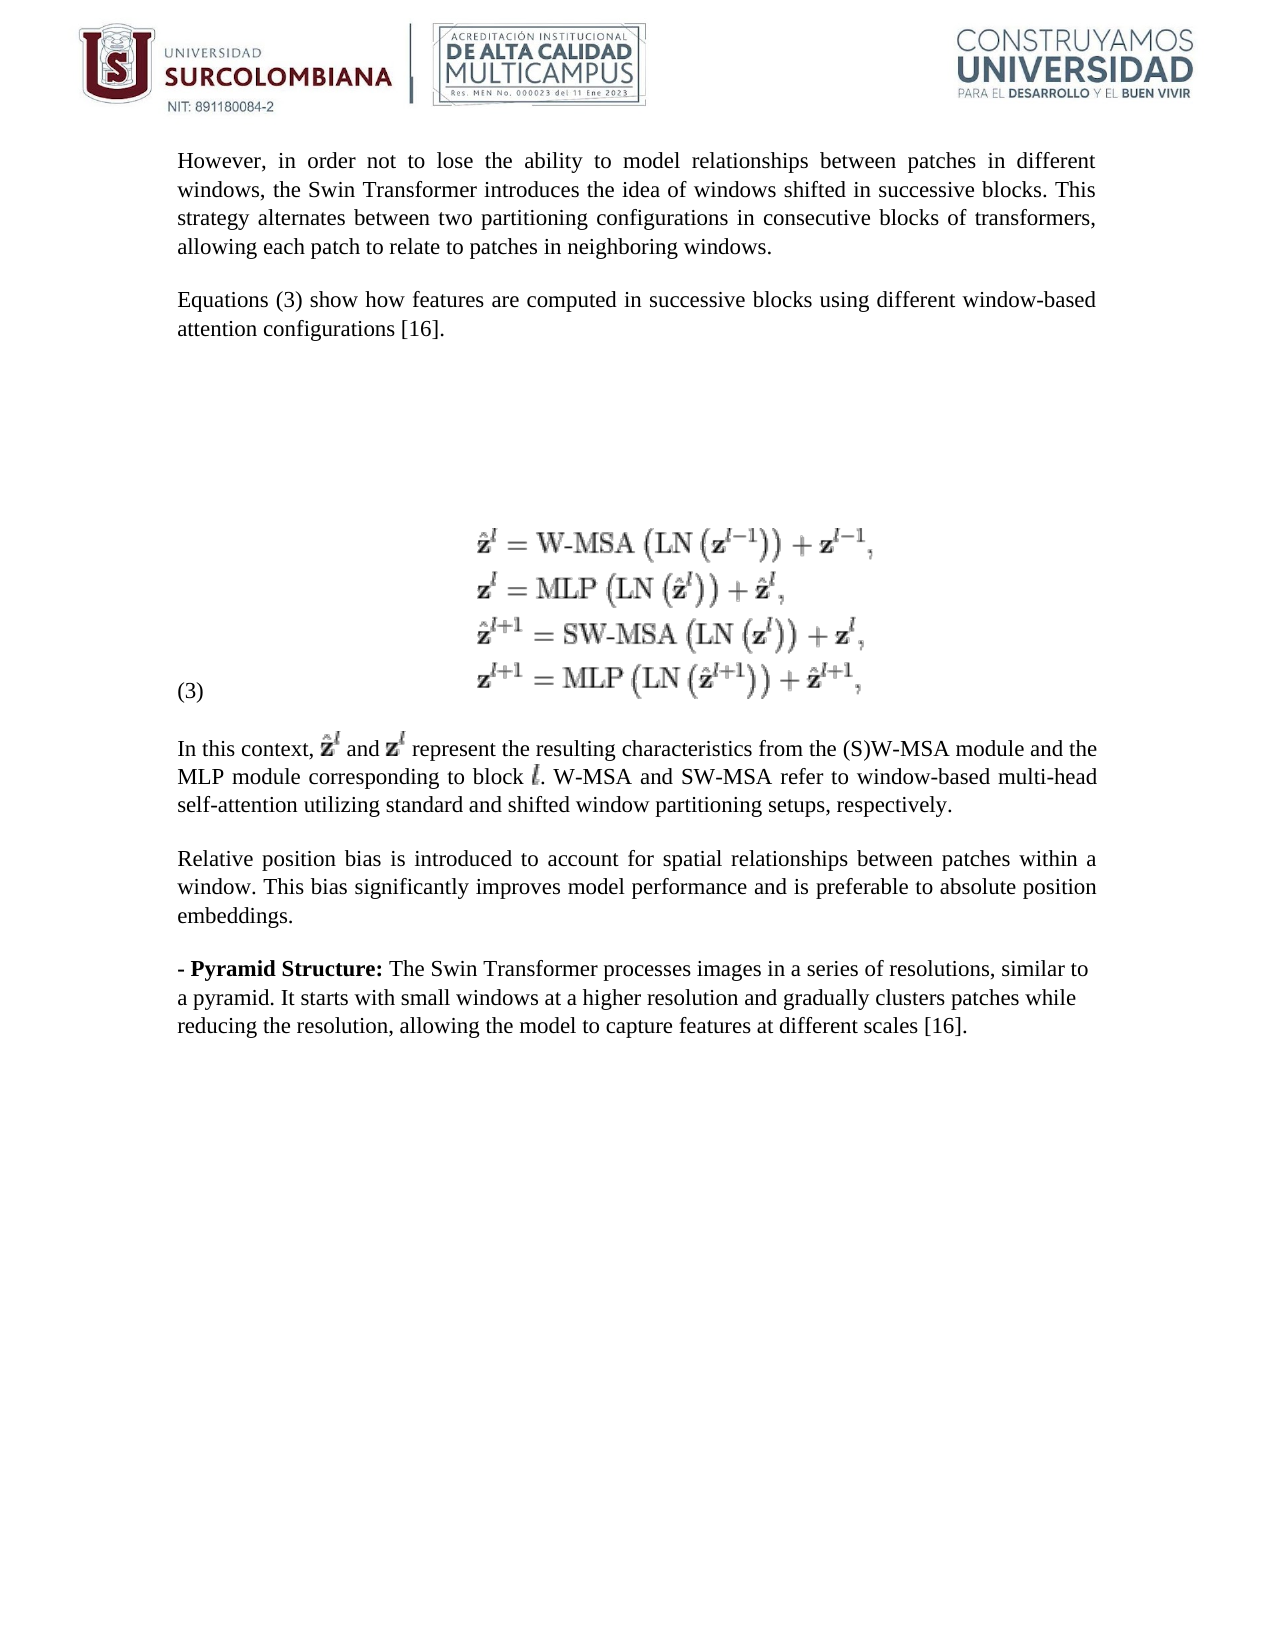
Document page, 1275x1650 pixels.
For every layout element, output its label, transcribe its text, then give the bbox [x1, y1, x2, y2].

text In this context, and represent the resulting characteristics from the (S)W-MSA module and the MLP module corresponding to block . W-MSA and SW-MSA refer to window-based multi-head self-attention utilizing standard and shifted window partitioning setups, respectively. [177, 731, 1098, 818]
text However, in order not to lose the ability to model relationships between patches in different windows, the Swin Transformer introduces the idea of windows shifted in successive blocks. This strategy alternates between two partitioning configurations in consecutive blocks of transformers, allowing each patch to relate to patches in neighboring windows. [177, 148, 1098, 259]
text Relative position bias is introduced to account for spatial relationships between patches within a window. This bias significantly improves model performance and is preferable to absolute position embeddings. [177, 845, 1098, 928]
text - Pyramid Structure: The Swin Transformer processes images in a series of resolutions, similar to a pyramid. It starts with small windows at a higher resolution and gradually clusters patches while reducing the resolution, allowing the model to capture features at different scales [16]. [177, 955, 1098, 1038]
picture [320, 731, 341, 756]
picture [0, 11, 1275, 141]
picture [385, 731, 406, 756]
picture [531, 764, 540, 785]
picture [477, 528, 873, 699]
text Equations (3) show how features are computed in successive blocks using different window-based attention configurations [16]. [177, 286, 1098, 341]
